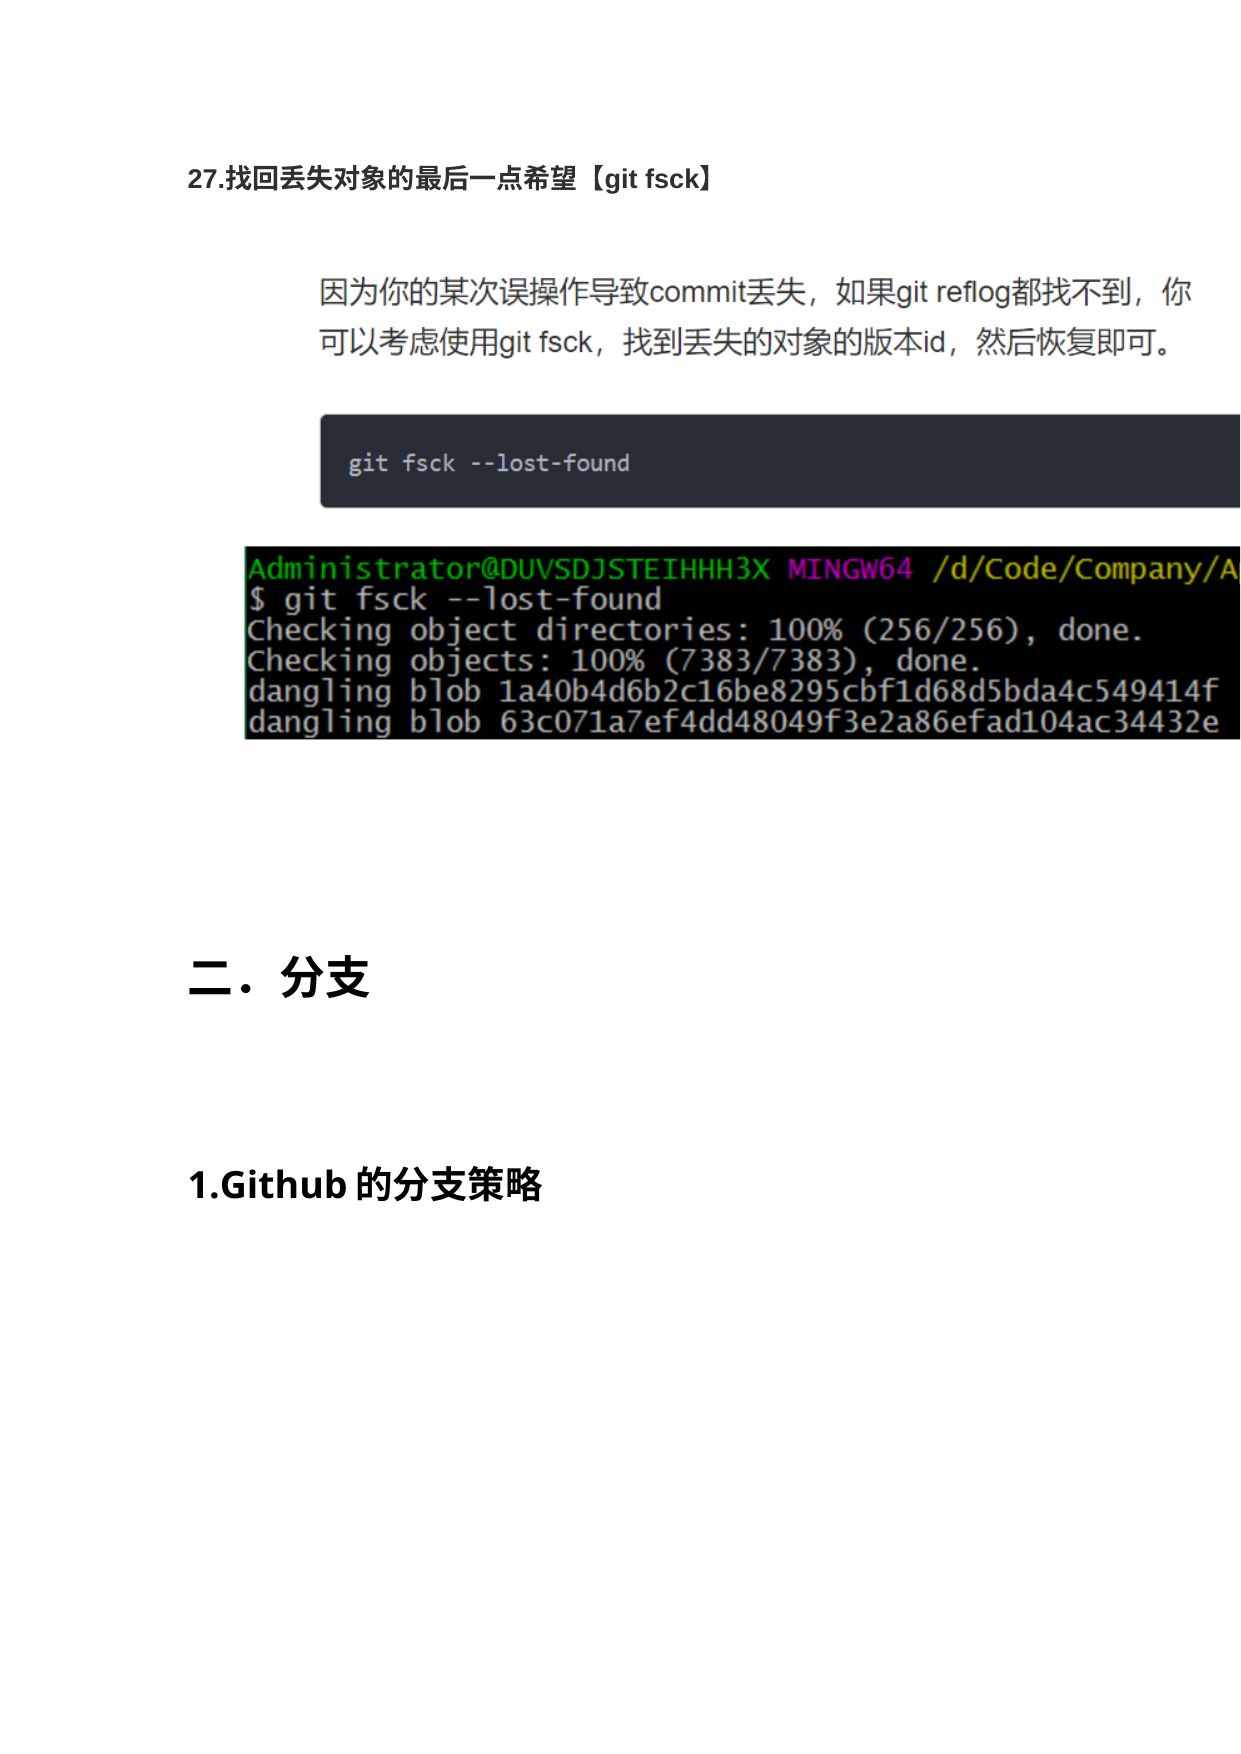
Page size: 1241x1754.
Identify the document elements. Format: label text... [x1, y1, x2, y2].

subtitle 分支 [187, 926, 1053, 1023]
subtitle 1.Github的分支策略 [187, 1150, 1053, 1215]
subtitle 27.找回丢失对象的最后一点希望【git fsck】 [187, 162, 1053, 194]
picture [187, 272, 1241, 742]
